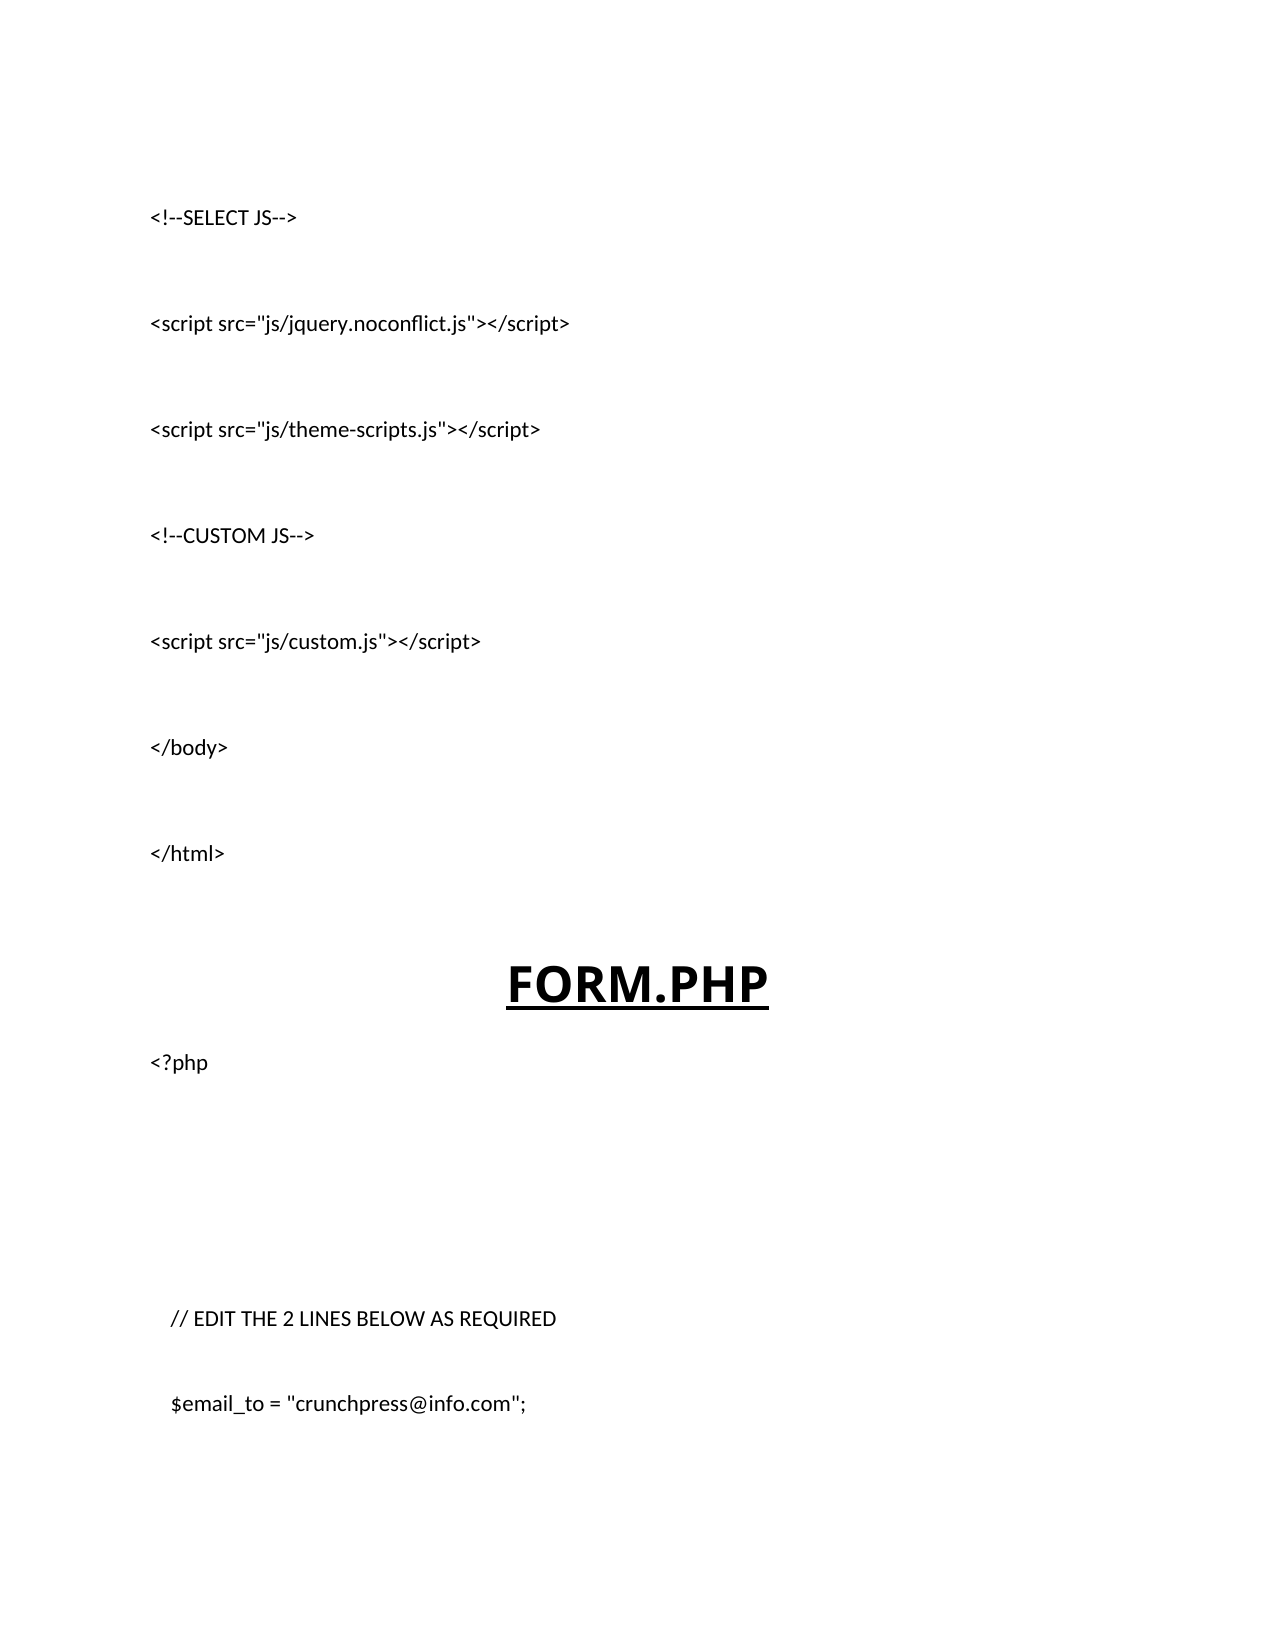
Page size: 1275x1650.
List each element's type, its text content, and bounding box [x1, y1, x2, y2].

text <script src="js/custom.js"></script> [150, 627, 1125, 655]
text FORM.PHP [150, 949, 1125, 1017]
text <!--CUSTOM JS--> [150, 521, 1125, 549]
text </body> [150, 733, 1125, 761]
text $email_to = "crunchpress@info.com"; [150, 1389, 1125, 1449]
text // EDIT THE 2 LINES BELOW AS REQUIRED [150, 1304, 1125, 1364]
text <script src="js/theme-scripts.js"></script> [150, 415, 1125, 443]
text </html> [150, 839, 1125, 867]
text <!--SELECT JS--> [150, 203, 1125, 231]
text <script src="js/jquery.noconflict.js"></script> [150, 309, 1125, 337]
text <?php [150, 1048, 1125, 1108]
